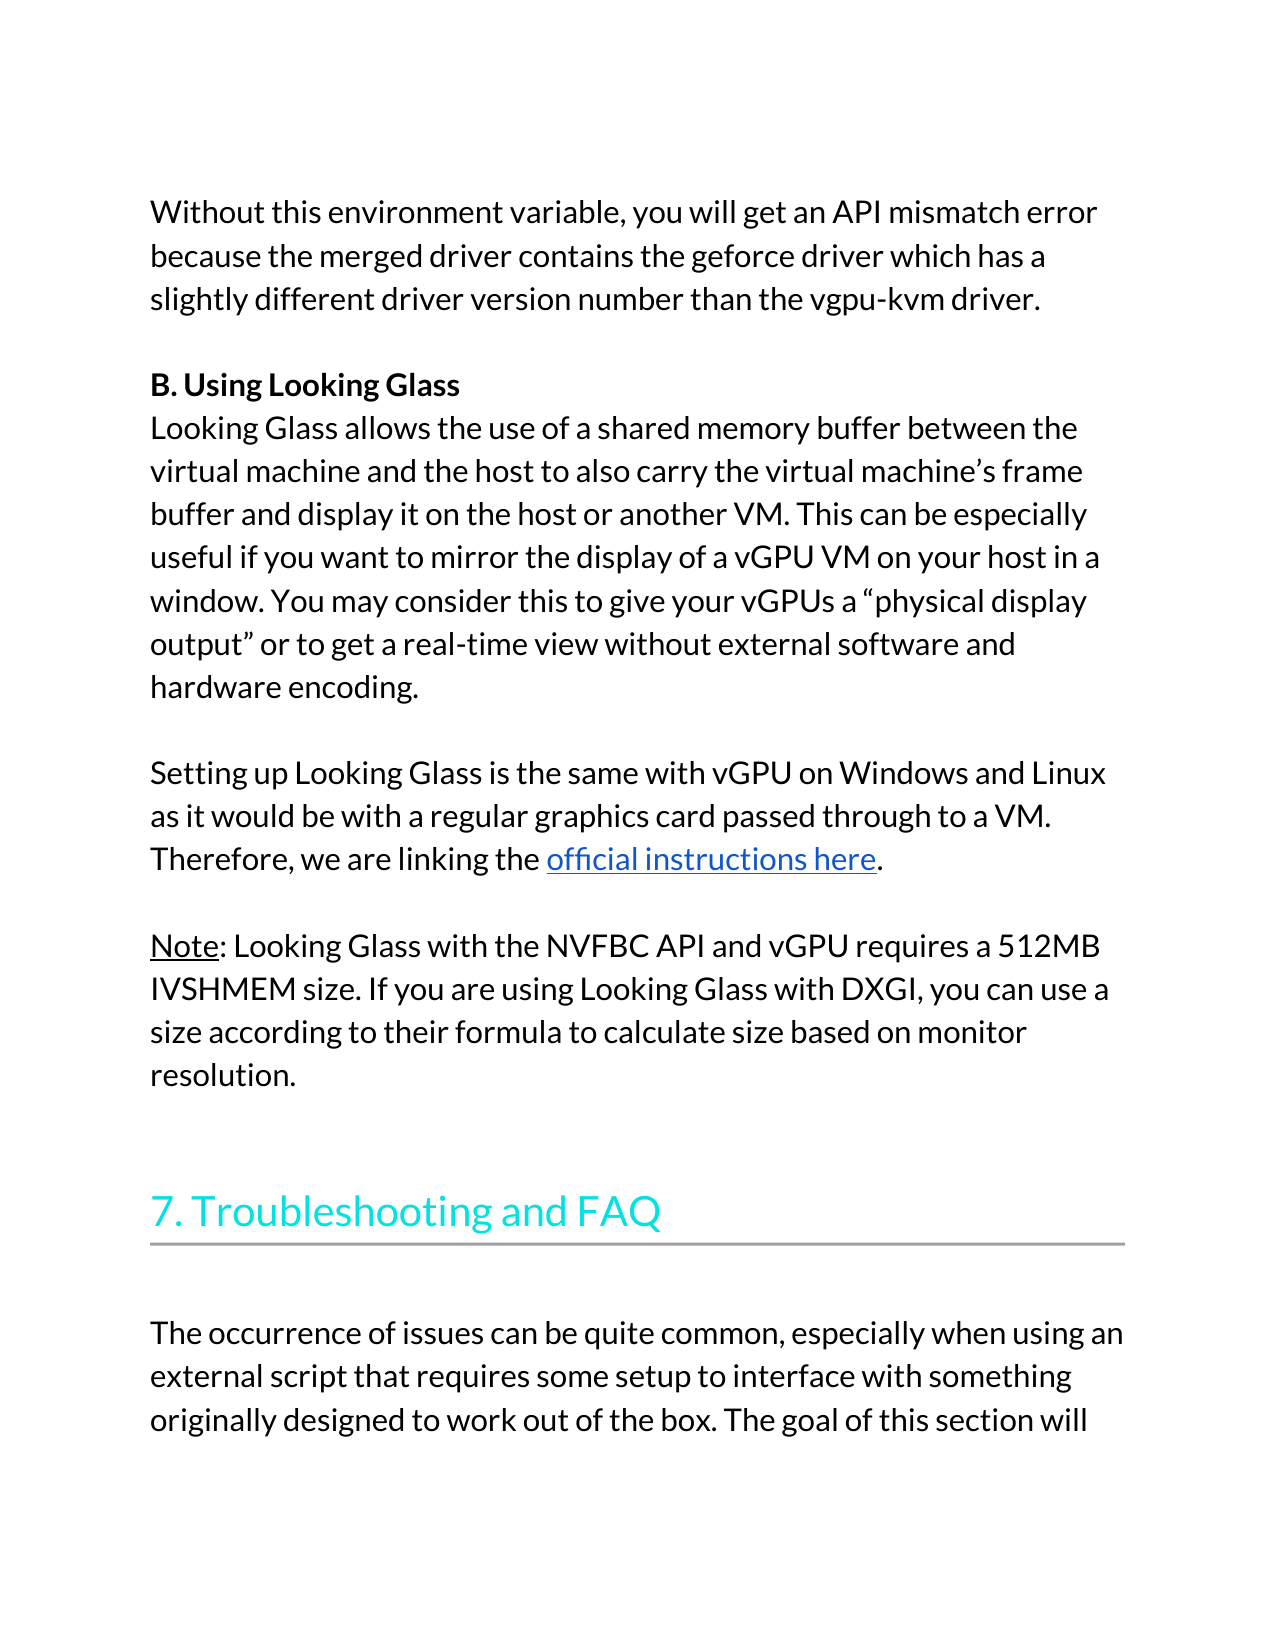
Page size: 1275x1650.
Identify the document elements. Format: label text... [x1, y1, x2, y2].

text 7. Troubleshooting and FAQ [150, 1185, 1125, 1235]
text B. Using Looking Glass [150, 366, 1125, 403]
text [150, 1314, 1125, 1438]
text Without this environment variable, you will get an API mismatch error because the merged driver contains the geforce driver which has a slightly different driver version number than the vgpu-kvm driver. [150, 193, 1125, 317]
text Looking Glass allows the use of a shared memory buffer between the virtual machine and the host to also carry the virtual machine’s frame buffer and display it on the host or another VM. This can be especially useful if you want to mirror the display of a vGPU VM on your host in a window. You may consider this to give your vGPUs a “physical display output” or to get a real-time view without external software and hardware encoding. [150, 409, 1125, 705]
text Setting up Looking Glass is the same with vGPU on Windows and Linux as it would be with a regular graphics card passed through to a VM. Therefore, we are linking the official instructions here. [150, 754, 1125, 877]
text Note: Looking Glass with the NVFBC API and vGPU requires a 512MB IVSHMEM size. If you are using Looking Glass with DXGI, you can use a size according to their formula to calculate size based on monitor resolution. [150, 926, 1125, 1093]
